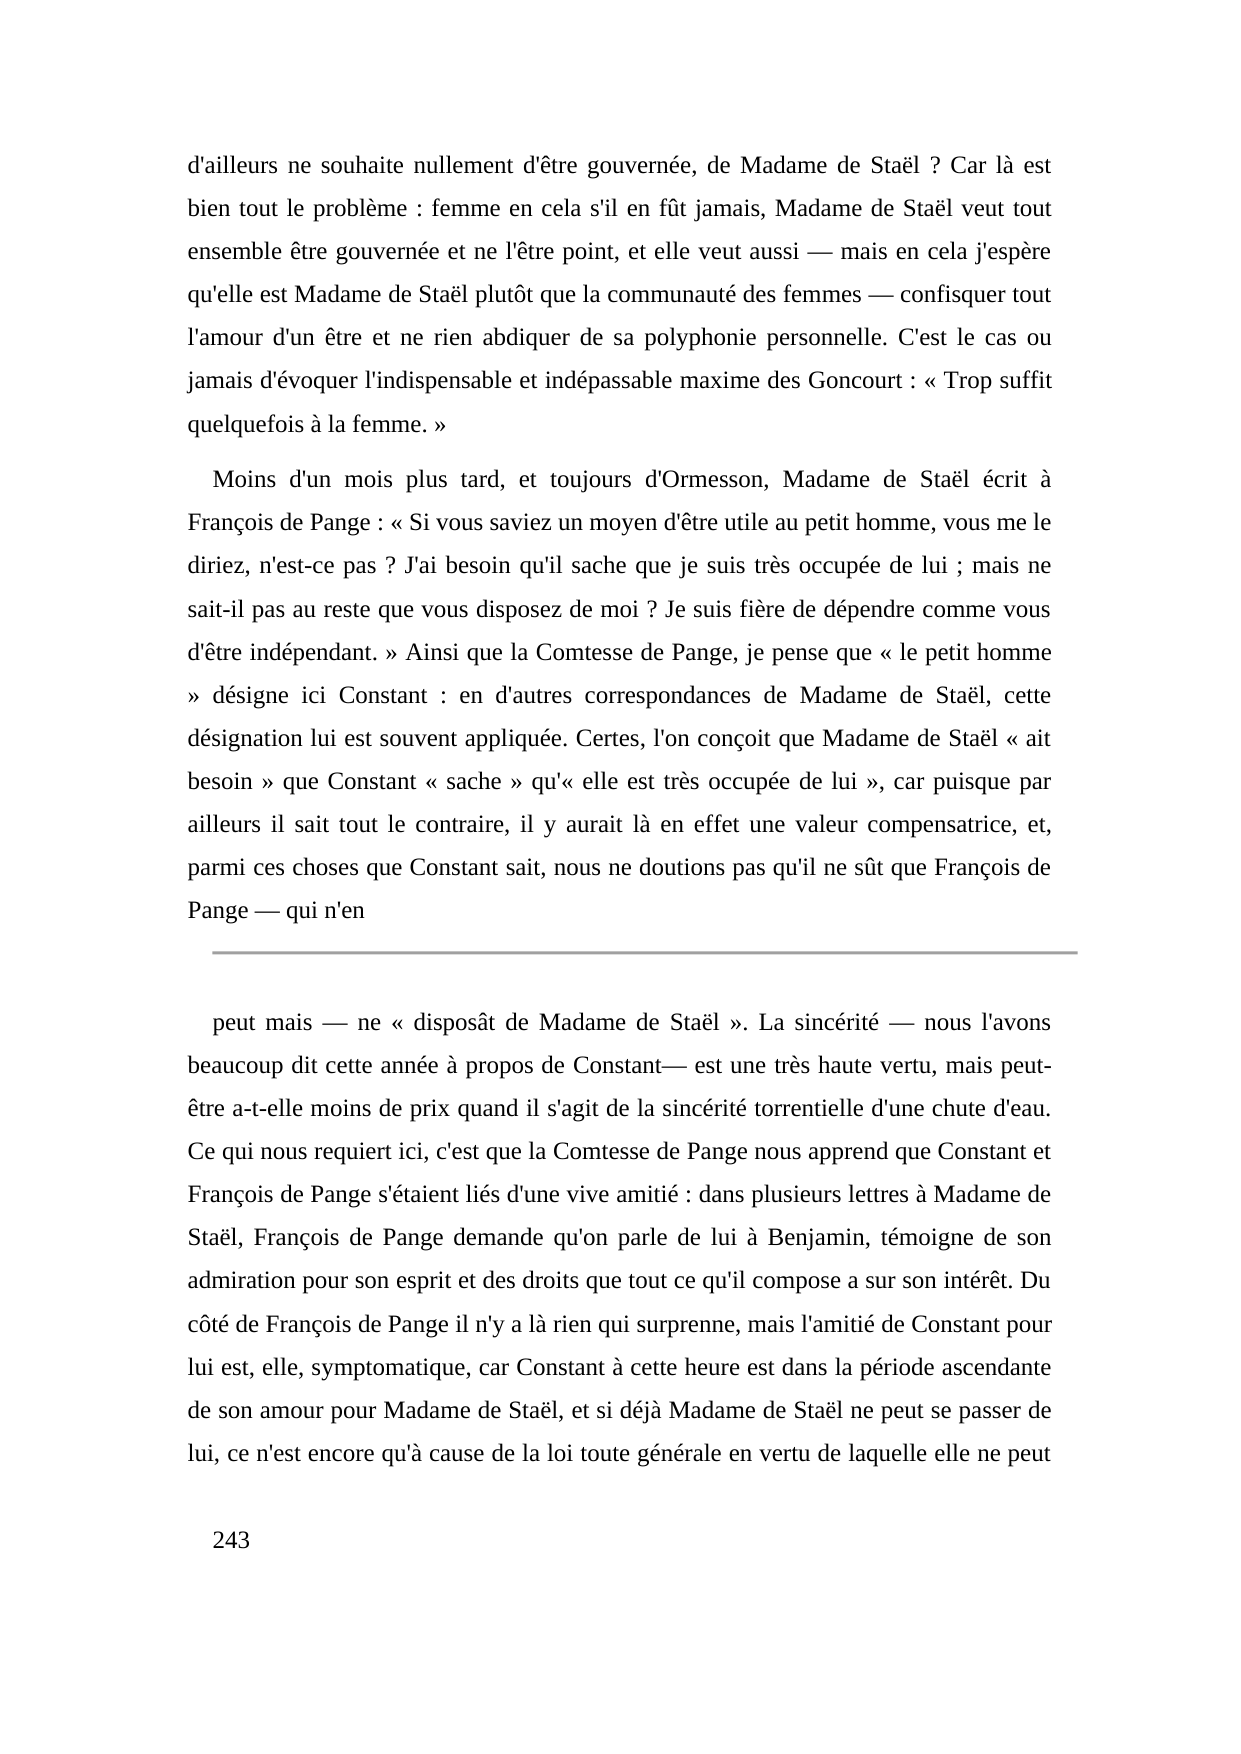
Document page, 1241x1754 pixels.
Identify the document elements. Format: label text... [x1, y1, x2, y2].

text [187, 150, 1053, 437]
text Moins d'un mois plus tard, et toujours d'Ormesson, Madame de Staël écrit à François de Pange : « Si vous saviez un moyen d'être utile au petit homme, vous me le diriez, n'est-ce pas ? J'ai besoin qu'il sache que je suis très occupée de lui ; mais ne sait-il pas au reste que vous disposez de moi ? Je suis fière de dépendre comme vous d'être indépendant. » Ainsi que la Comtesse de Pange, je pense que « le petit homme » désigne ici Constant : en d'autres correspondances de Madame de Staël, cette désignation lui est souvent appliquée. Certes, l'on conçoit que Madame de Staël « ait besoin » que Constant « sache » qu'« elle est très occupée de lui », car puisque par ailleurs il sait tout le contraire, il y aurait là en effet une valeur compensatrice, et, parmi ces choses que Constant sait, nous ne doutions pas qu'il ne sût que François de Pange — qui n'en [187, 464, 1053, 924]
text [187, 1007, 1053, 1467]
